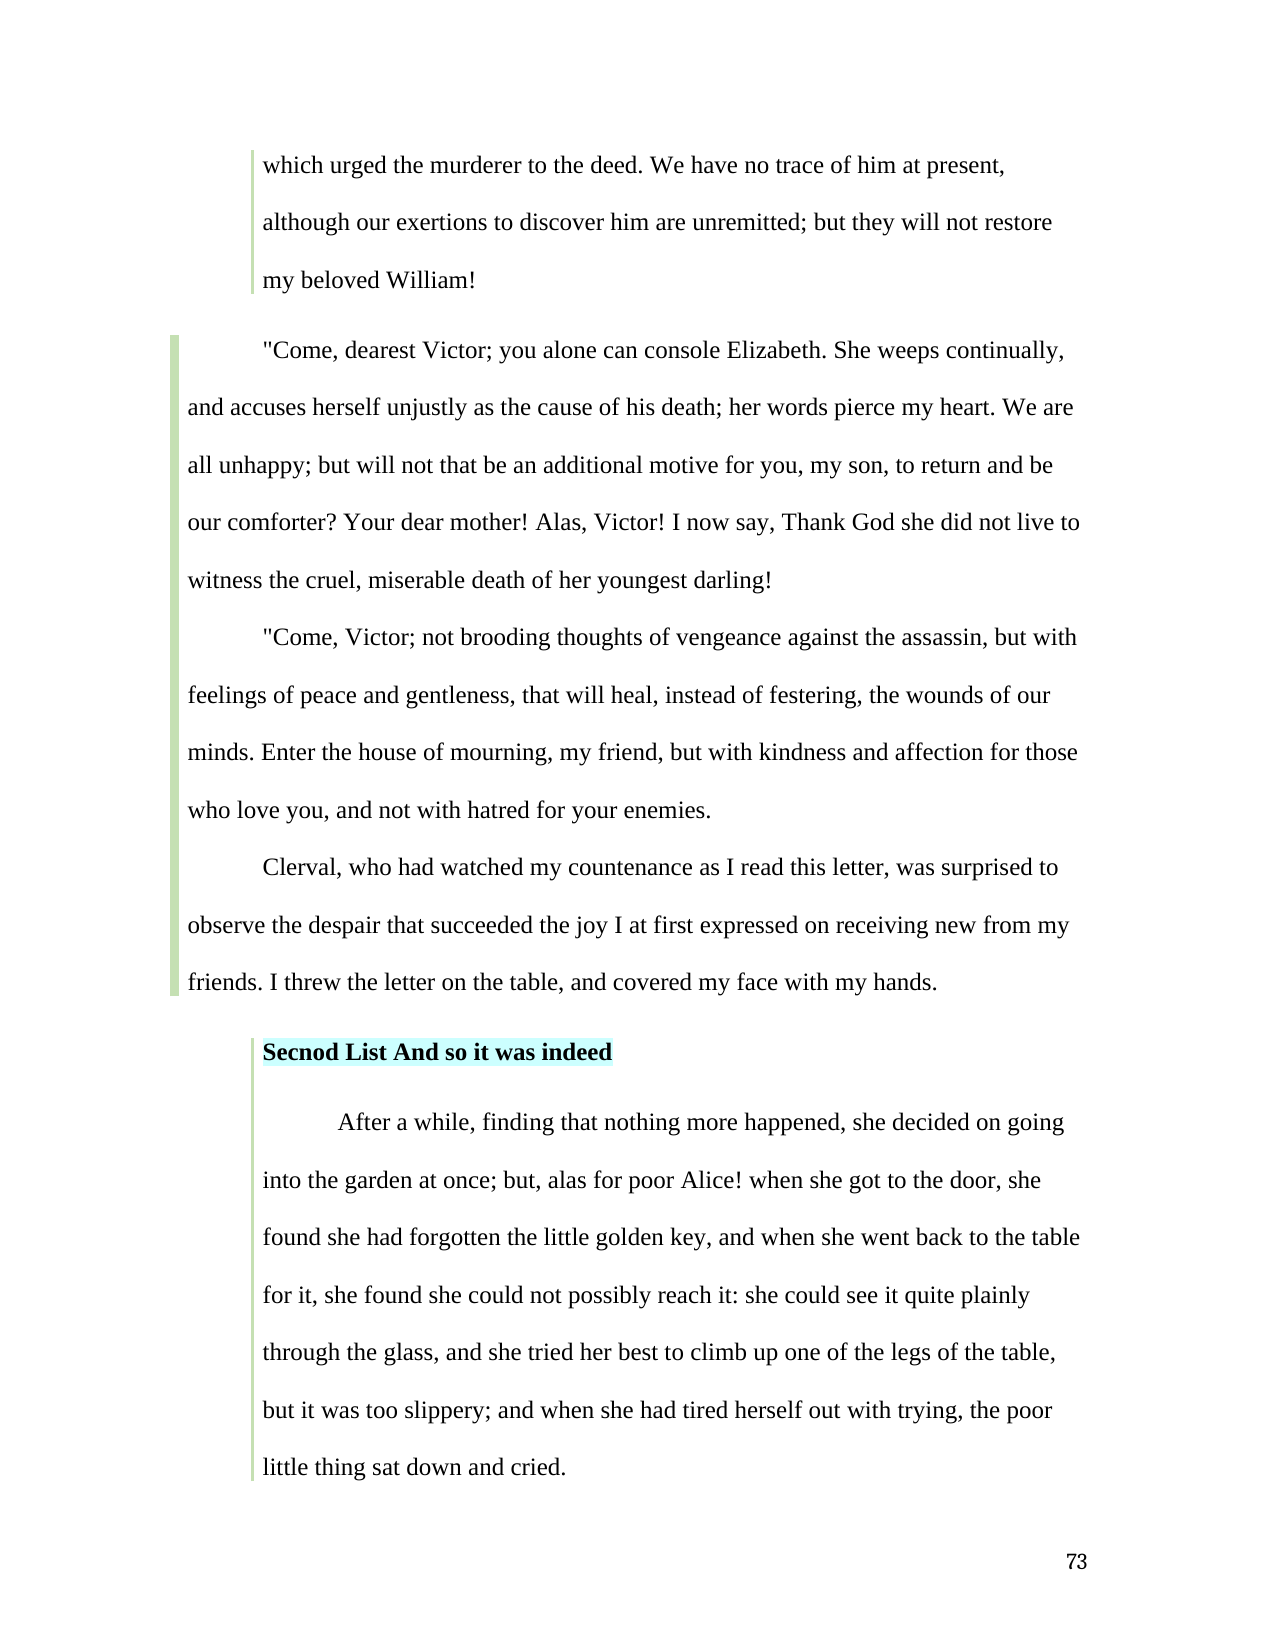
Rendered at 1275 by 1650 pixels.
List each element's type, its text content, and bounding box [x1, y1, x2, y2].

text Clerval, who had watched my countenance as I read this letter, was surprised to observe the despair that succeeded the joy I at first expressed on receiving new from my friends. I threw the letter on the table, and covered my face with my hands. [179, 852, 1087, 996]
text "Come, Victor; not brooding thoughts of vengeance against the assassin, but with feelings of peace and gentleness, that will heal, instead of festering, the wounds of our minds. Enter the house of mourning, my friend, but with kindness and affection for those who love you, and not with hatred for your enemies. [179, 622, 1087, 824]
text "Come, dearest Victor; you alone can console Elizabeth. She weeps continually, and accuses herself unjustly as the cause of his death; her words pierce my heart. We are all unhappy; but will not that be an additional motive for you, my son, to return and be our comforter? Your dear mother! Alas, Victor! I now say, Thank God she did not live to witness the cruel, miserable death of her youngest darling! [179, 335, 1087, 594]
list Secnod List And so it was indeed [251, 1037, 1087, 1066]
list After a while, finding that nothing more happened, she decided on going into the garden at once; but, alas for poor Alice! when she got to the door, she found she had forgotten the little golden key, and when she went back to the table for it, she found she could not possibly reach it: she could see it quite plainly through the glass, and she tried her best to climb up one of the legs of the table, but it was too slippery; and when she had tired herself out with trying, the poor little thing sat down and cried. [254, 1107, 1087, 1481]
